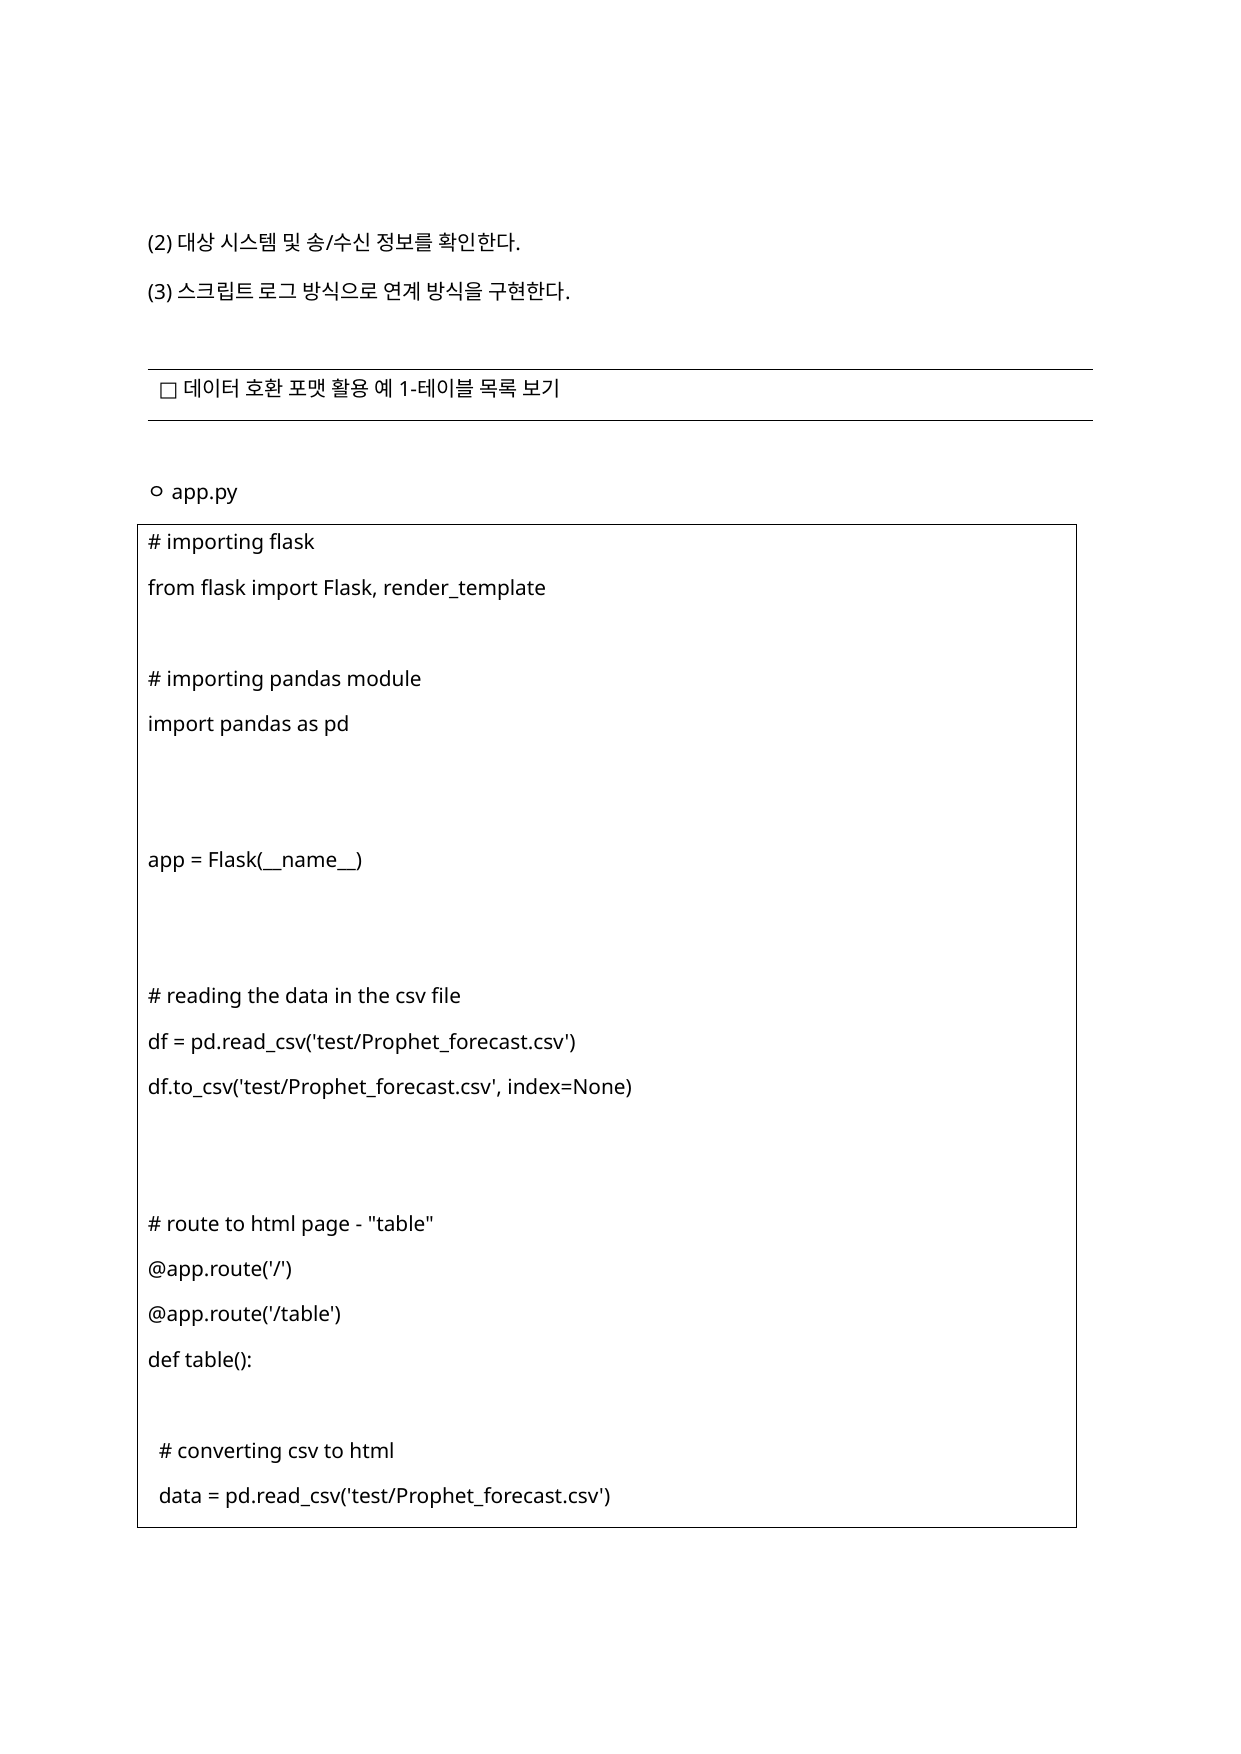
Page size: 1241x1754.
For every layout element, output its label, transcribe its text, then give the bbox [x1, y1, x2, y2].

text (2) 대상 시스템 및 송/수신 정보를 확인한다. [148, 227, 1093, 257]
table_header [138, 525, 1076, 1527]
table_header □ 데이터 호환 포맷 활용 예 1-테이블 목록 보기 [148, 370, 1093, 420]
text (3) 스크립트 로그 방식으로 연계 방식을 구현한다. [148, 275, 1093, 305]
text ㅇ app.py [148, 475, 1093, 506]
